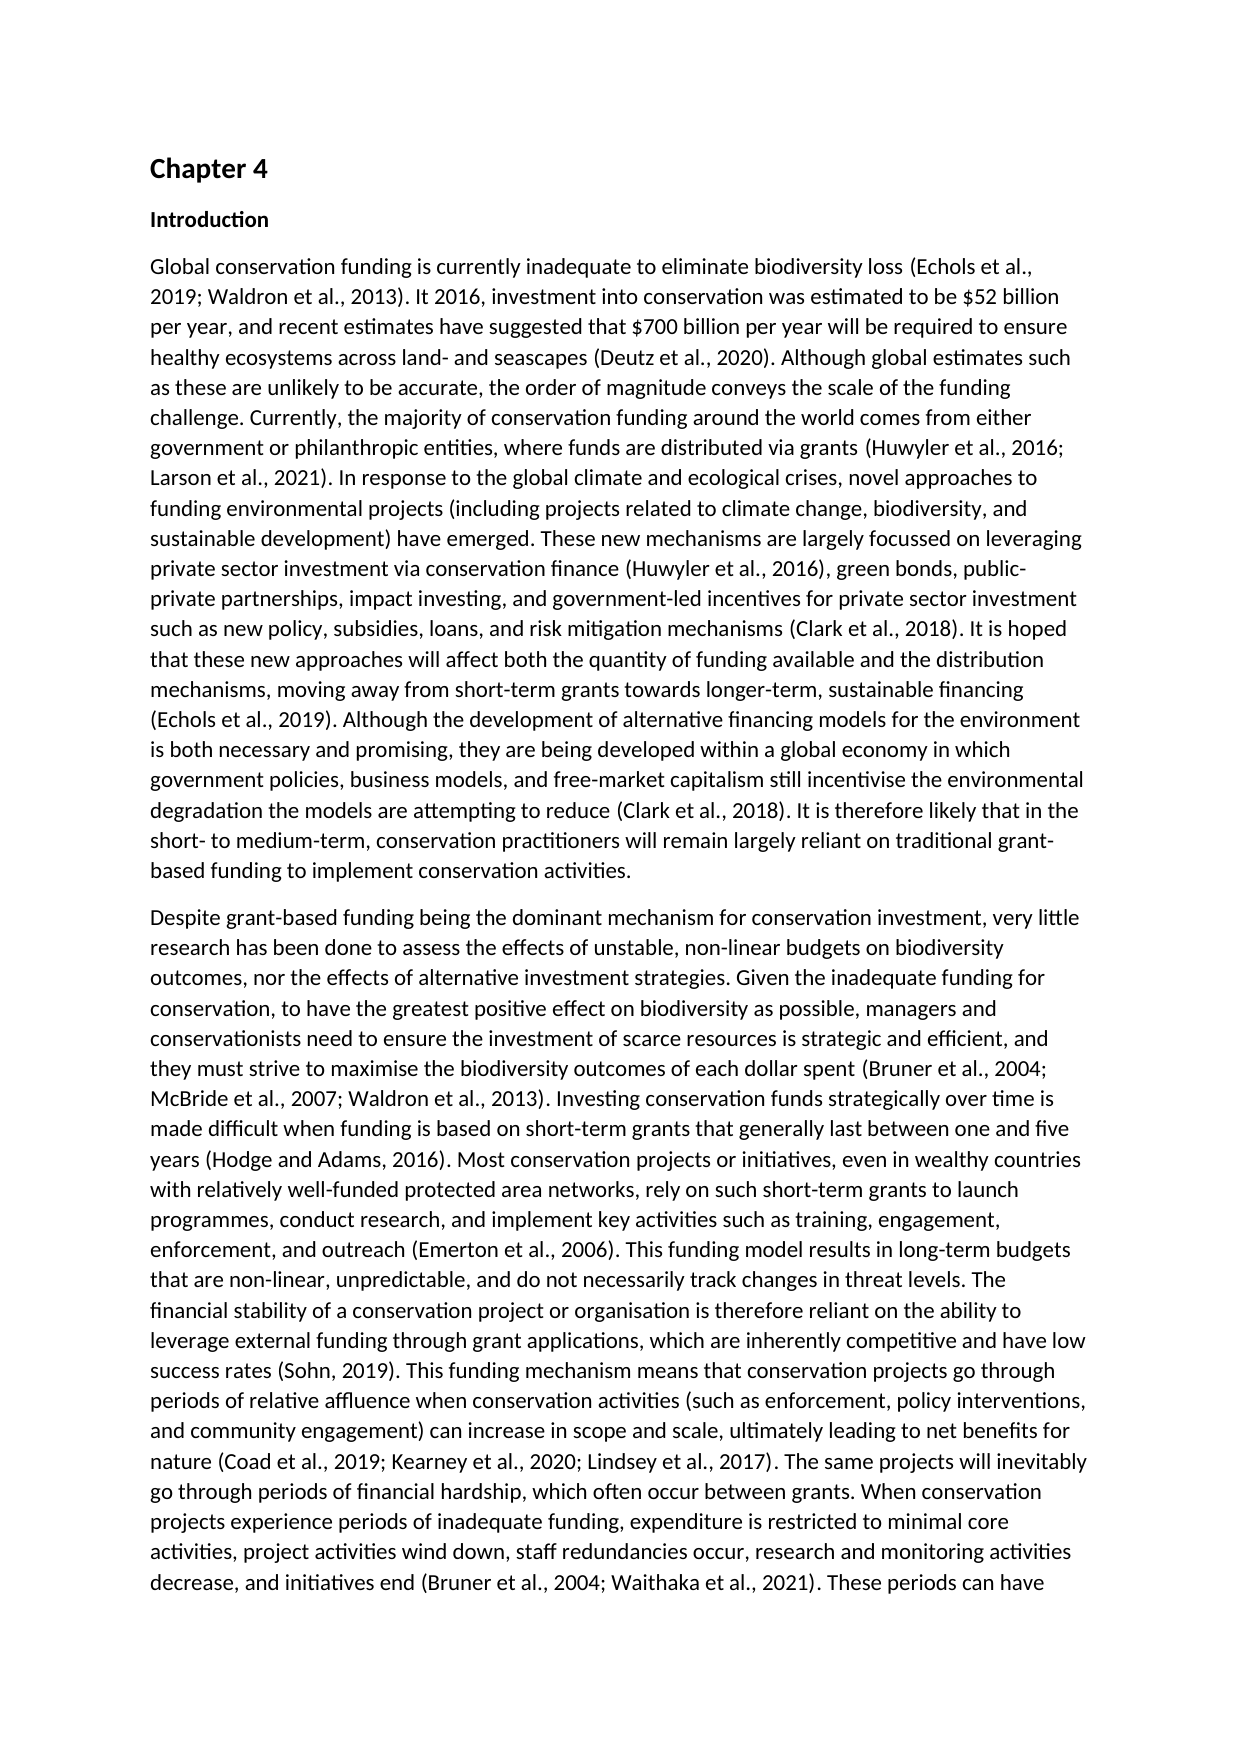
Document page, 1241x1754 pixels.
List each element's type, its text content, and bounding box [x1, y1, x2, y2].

text Global conservation funding is currently inadequate to eliminate biodiversity loss (Echols et al., 2019; Waldron et al., 2013). It 2016, investment into conservation was estimated to be $52 billion per year, and recent estimates have suggested that $700 billion per year will be required to ensure healthy ecosystems across land- and seascapes (Deutz et al., 2020). Although global estimates such as these are unlikely to be accurate, the order of magnitude conveys the scale of the funding challenge. Currently, the majority of conservation funding around the world comes from either government or philanthropic entities, where funds are distributed via grants (Huwyler et al., 2016; Larson et al., 2021). In response to the global climate and ecological crises, novel approaches to funding environmental projects (including projects related to climate change, biodiversity, and sustainable development) have emerged. These new mechanisms are largely focussed on leveraging private sector investment via conservation finance (Huwyler et al., 2016), green bonds, public-private partnerships, impact investing, and government-led incentives for private sector investment such as new policy, subsidies, loans, and risk mitigation mechanisms (Clark et al., 2018). It is hoped that these new approaches will affect both the quantity of funding available and the distribution mechanisms, moving away from short-term grants towards longer-term, sustainable financing (Echols et al., 2019). Although the development of alternative financing models for the environment is both necessary and promising, they are being developed within a global economy in which government policies, business models, and free-market capitalism still incentivise the environmental degradation the models are attempting to reduce (Clark et al., 2018). It is therefore likely that in the short- to medium-term, conservation practitioners will remain largely reliant on traditional grant-based funding to implement conservation activities. [150, 252, 1090, 884]
text Introduction [150, 205, 1090, 233]
text Chapter 4 [150, 150, 1090, 186]
